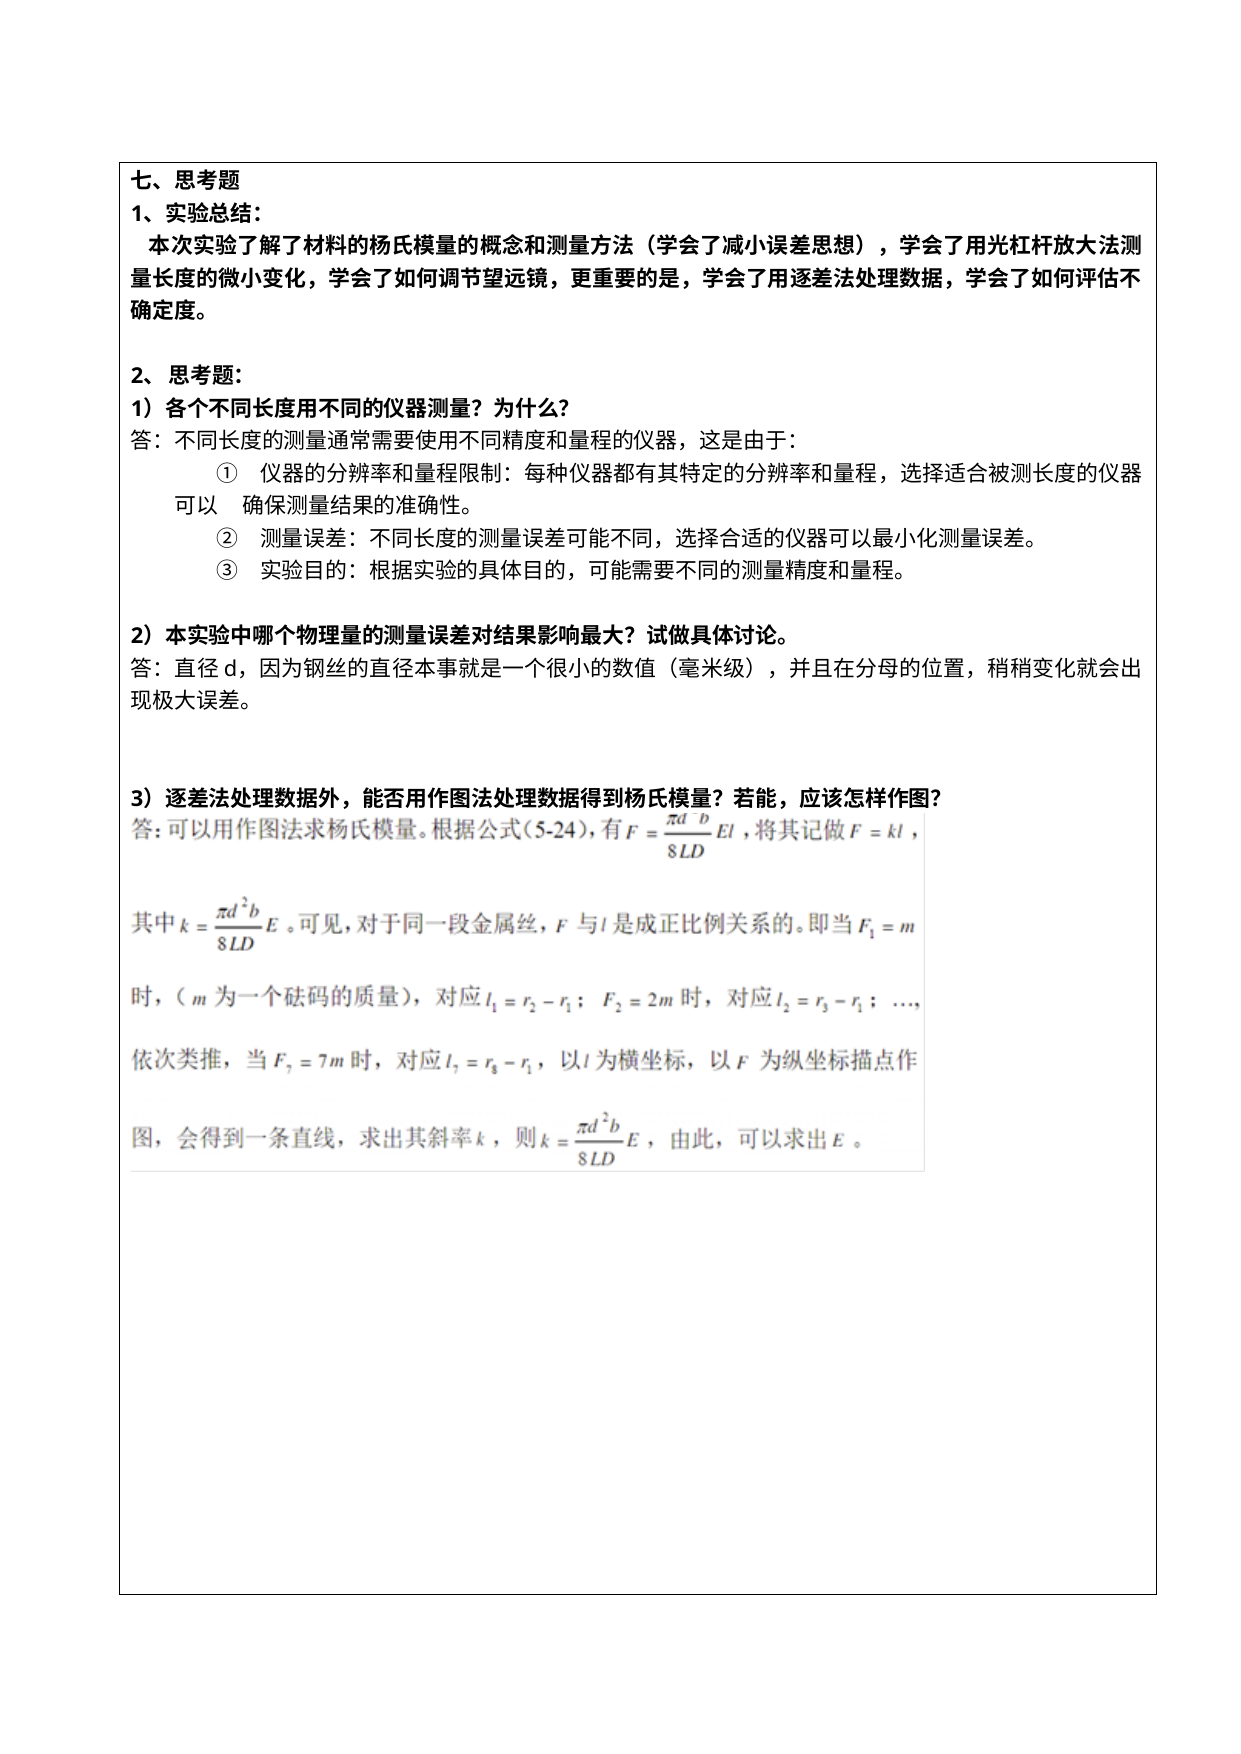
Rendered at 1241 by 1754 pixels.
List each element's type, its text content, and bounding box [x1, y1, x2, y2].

picture [130, 813, 926, 1173]
table_cell 七、思考题 1、实验总结： 本次实验了解了材料的杨氏模量的概念和测量方法（学会了减小误差思想），学会了用光杠杆放大法测量长度的微小变化，学会了如何调节望远镜，更重要的是，学会了用逐差法处理数据，学会了如何评估不确定度。 思考题： 1）各个不同长度用不同的仪器测量？为什么？ 答：不同长度的测量通常需要使用不同精度和量程的仪器，这是由于： 仪器的分辨率和量程限制：每种仪器都有其特定的分辨率和量程，选择适合被测长度的仪器可以 确保测量结果的准确性。 测量误差：不同长度的测量误差可能不同，选择合适的仪器可以最小化测量误差。 实验目的：根据实验的具体目的，可能需要不同的测量精度和量程。 2）本实验中哪个物理量的测量误差对结果影响最大？试做具体讨论。 答：直径d，因为钢丝的直径本事就是一个很小的数值（毫米级），并且在分母的位置，稍稍变化就会出现极大误差。 3）逐差法处理数据外，能否用作图法处理数据得到杨氏模量？若能，应该怎样作图？ [120, 163, 1156, 1594]
